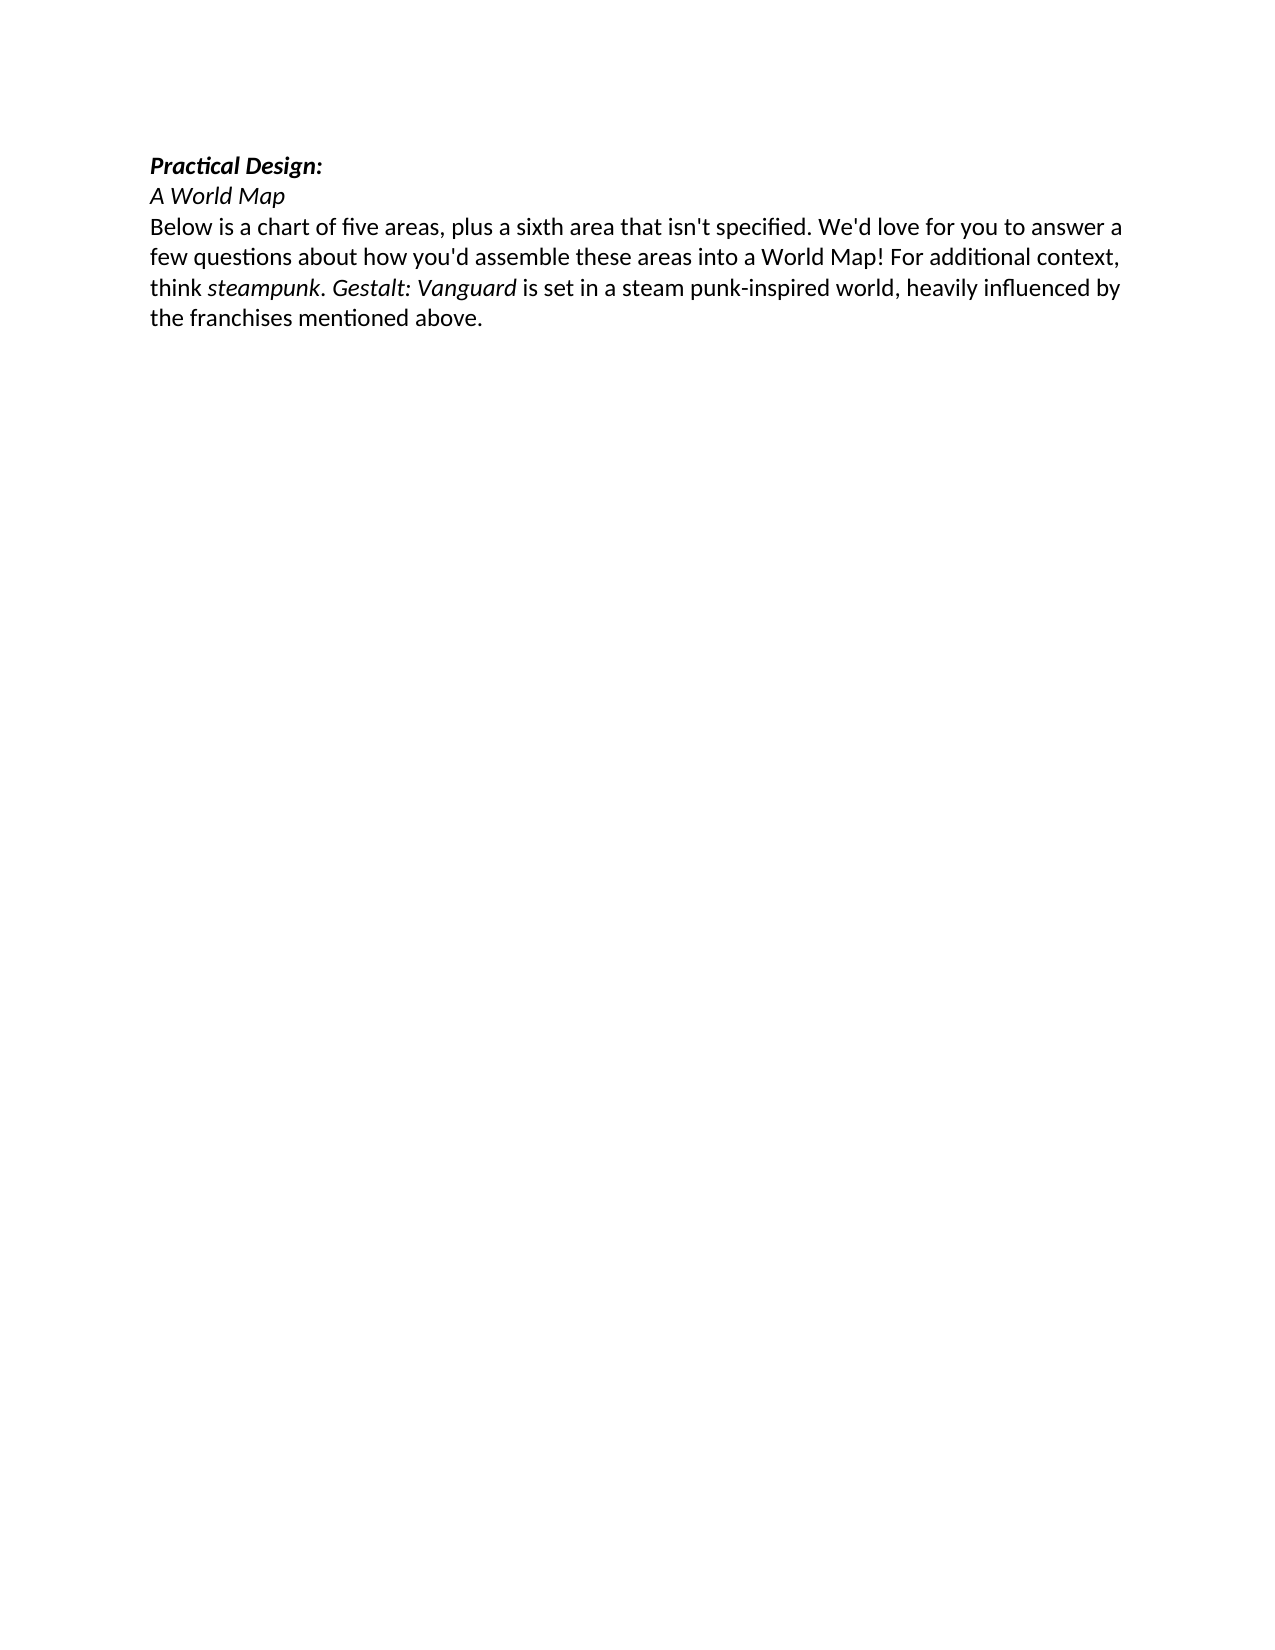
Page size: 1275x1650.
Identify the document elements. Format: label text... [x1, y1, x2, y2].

text A World Map [150, 181, 1125, 211]
text Practical Design: [150, 150, 1125, 181]
text Below is a chart of five areas, plus a sixth area that isn't specified. We'd love for you to answer a few questions about how you'd assemble these areas into a World Map! For additional context, think steampunk. Gestalt: Vanguard is set in a steam punk-inspired world, heavily influenced by the franchises mentioned above. [150, 211, 1125, 333]
